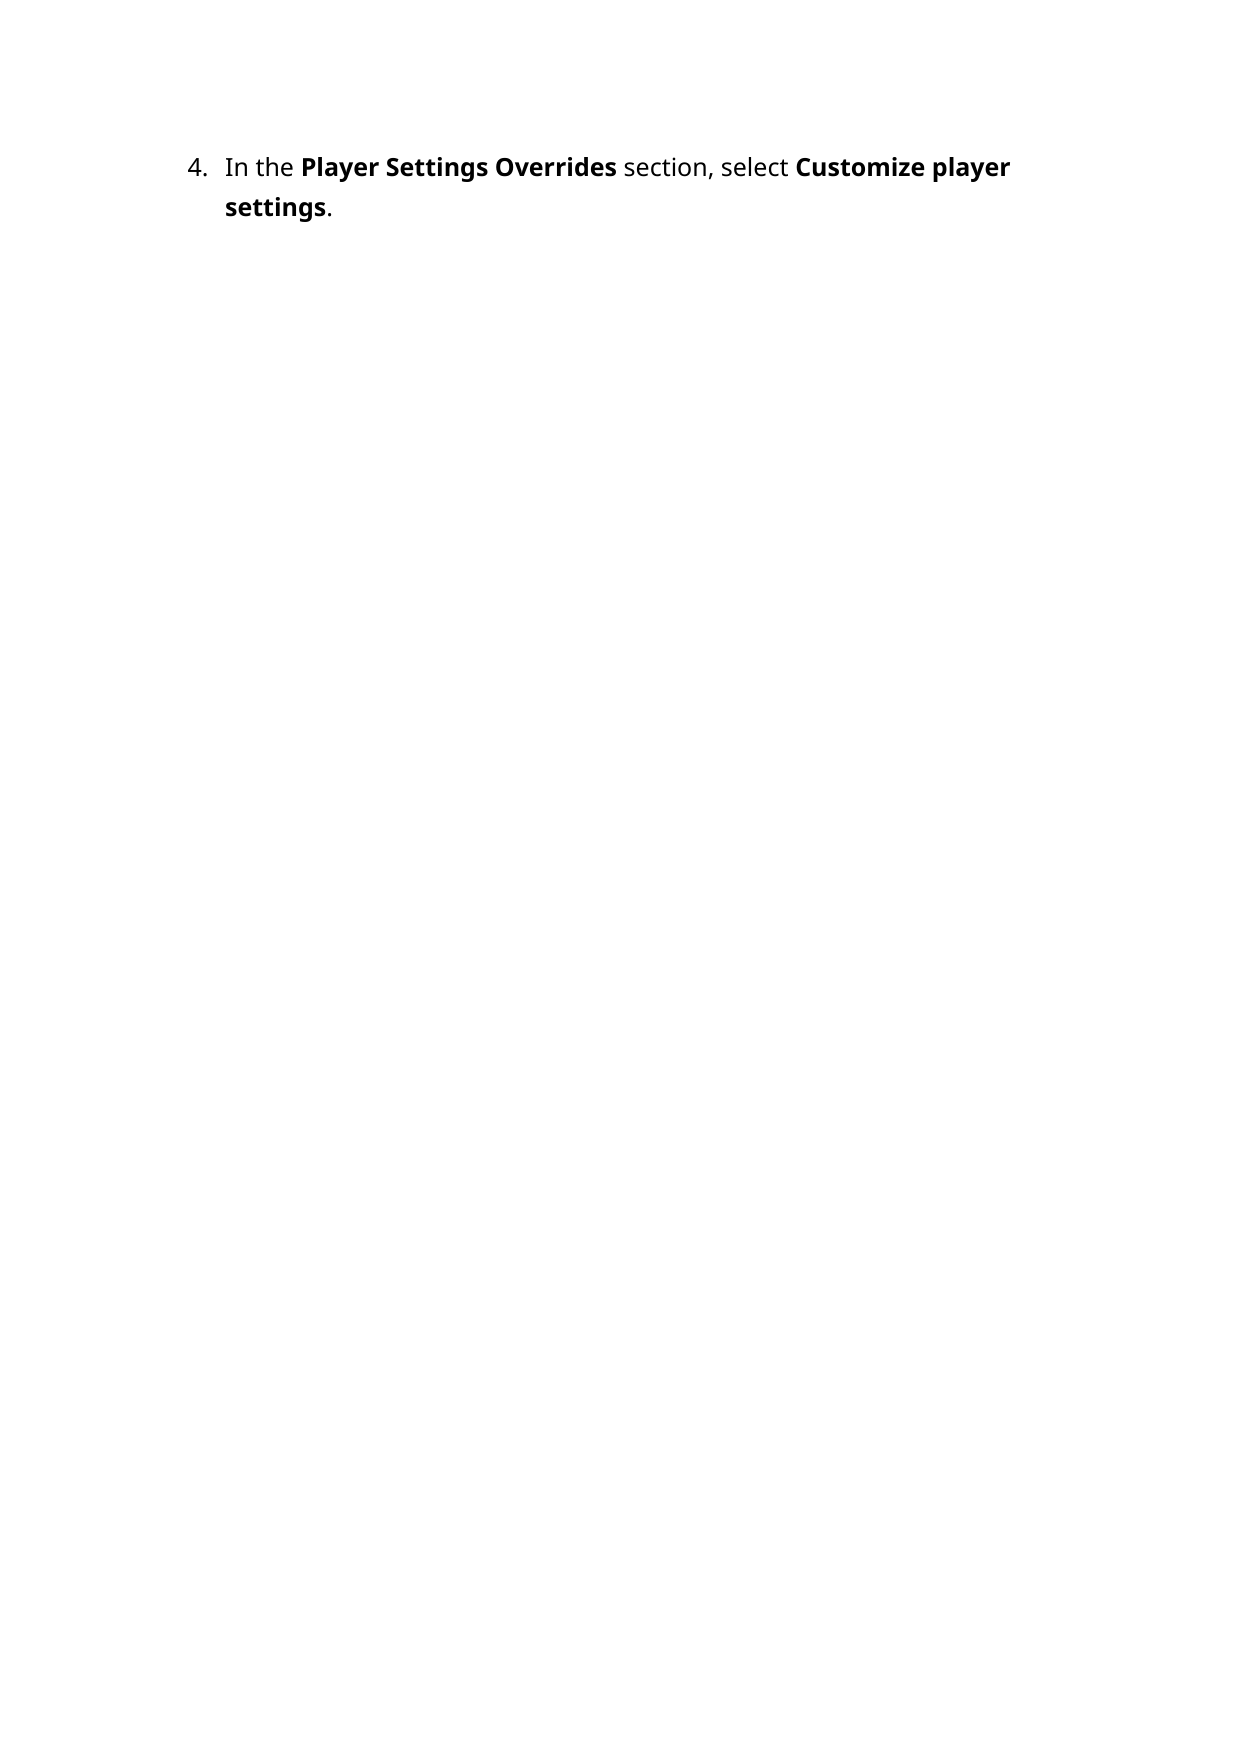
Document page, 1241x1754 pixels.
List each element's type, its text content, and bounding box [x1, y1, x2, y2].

list In the Player Settings Overrides section, select Customize player settings. [187, 150, 1090, 223]
